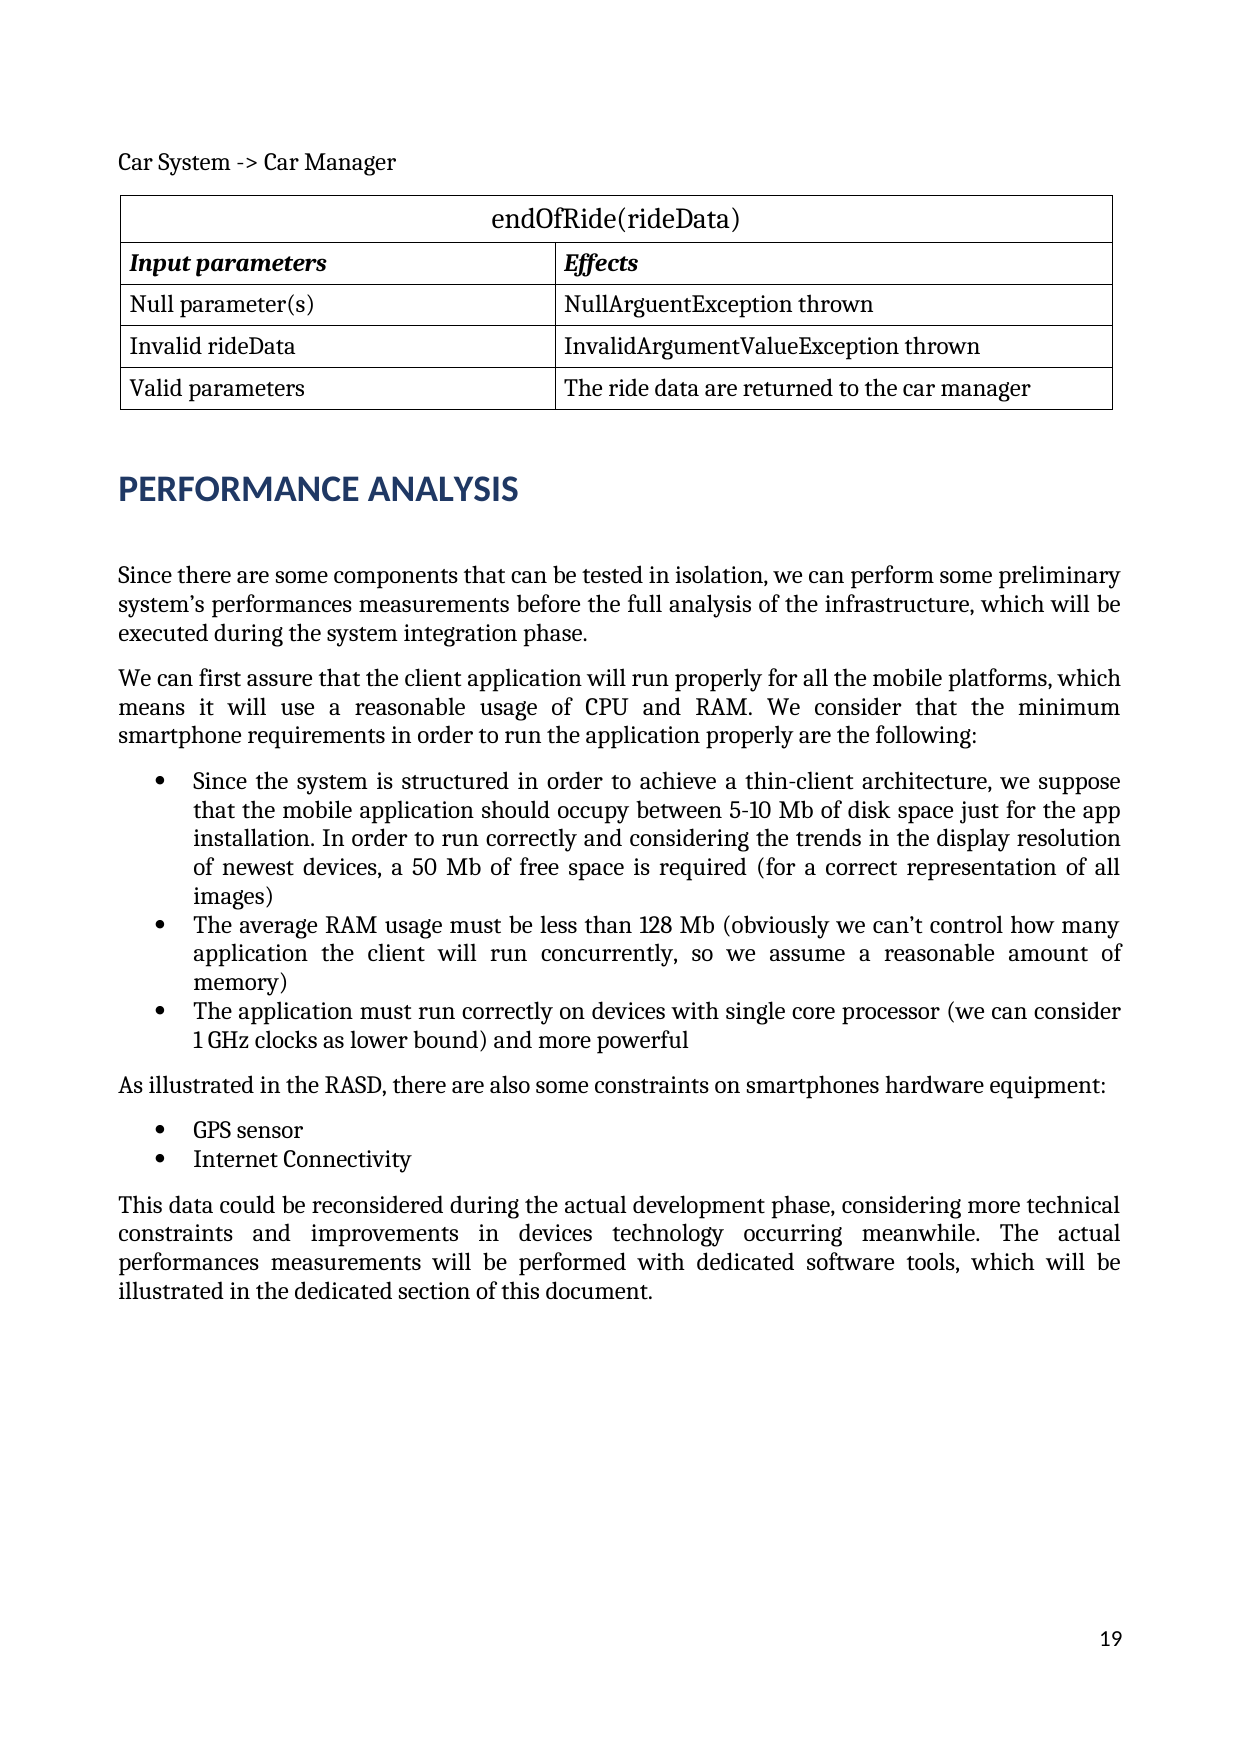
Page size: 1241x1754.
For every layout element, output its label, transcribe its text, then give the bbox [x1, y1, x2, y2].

text Since there are some components that can be tested in isolation, we can perform some preliminary system’s performances measurements before the full analysis of the infrastructure, which will be executed during the system integration phase. [118, 561, 1122, 647]
table_cell Null parameter(s) [121, 285, 555, 325]
table_cell Input parameters [121, 243, 555, 283]
table_cell Invalid rideData [121, 326, 555, 367]
table_cell Effects [556, 243, 1112, 283]
list The application must run correctly on devices with single core processor (we can consider 1 GHz clocks as lower bound) and more powerful [156, 997, 1122, 1054]
text This data could be reconsidered during the actual development phase, considering more technical constraints and improvements in devices technology occurring meanwhile. The actual performances measurements will be performed with dedicated software tools, which will be illustrated in the dedicated section of this document. [118, 1191, 1122, 1306]
table_cell The ride data are returned to the car manager [556, 368, 1112, 408]
list The average RAM usage must be less than 128 Mb (obviously we can’t control how many application the client will run concurrently, so we assume a reasonable amount of memory) [156, 911, 1122, 997]
list Car System -> Car Manager [118, 148, 1122, 176]
table_header endOfRide(rideData) [121, 196, 1112, 242]
list GPS sensor [156, 1116, 1122, 1145]
text We can first assure that the client application will run properly for all the mobile platforms, which means it will use a reasonable usage of CPU and RAM. We consider that the minimum smartphone requirements in order to run the application properly are the following: [118, 664, 1122, 750]
table_cell Valid parameters [121, 368, 555, 408]
list Internet Connectivity [156, 1145, 1122, 1174]
text As illustrated in the RASD, there are also some constraints on smartphones hardware equipment: [118, 1071, 1122, 1100]
table_cell InvalidArgumentValueException thrown [556, 326, 1112, 367]
list Since the system is structured in order to achieve a thin-client architecture, we suppose that the mobile application should occupy between 5-10 Mb of disk space just for the app installation. In order to run correctly and considering the trends in the display resolution of newest devices, a 50 Mb of free space is required (for a correct representation of all images) [156, 767, 1122, 911]
table_cell NullArguentException thrown [556, 285, 1112, 325]
subtitle PERFORMANCE ANALYSIS [118, 465, 1122, 511]
